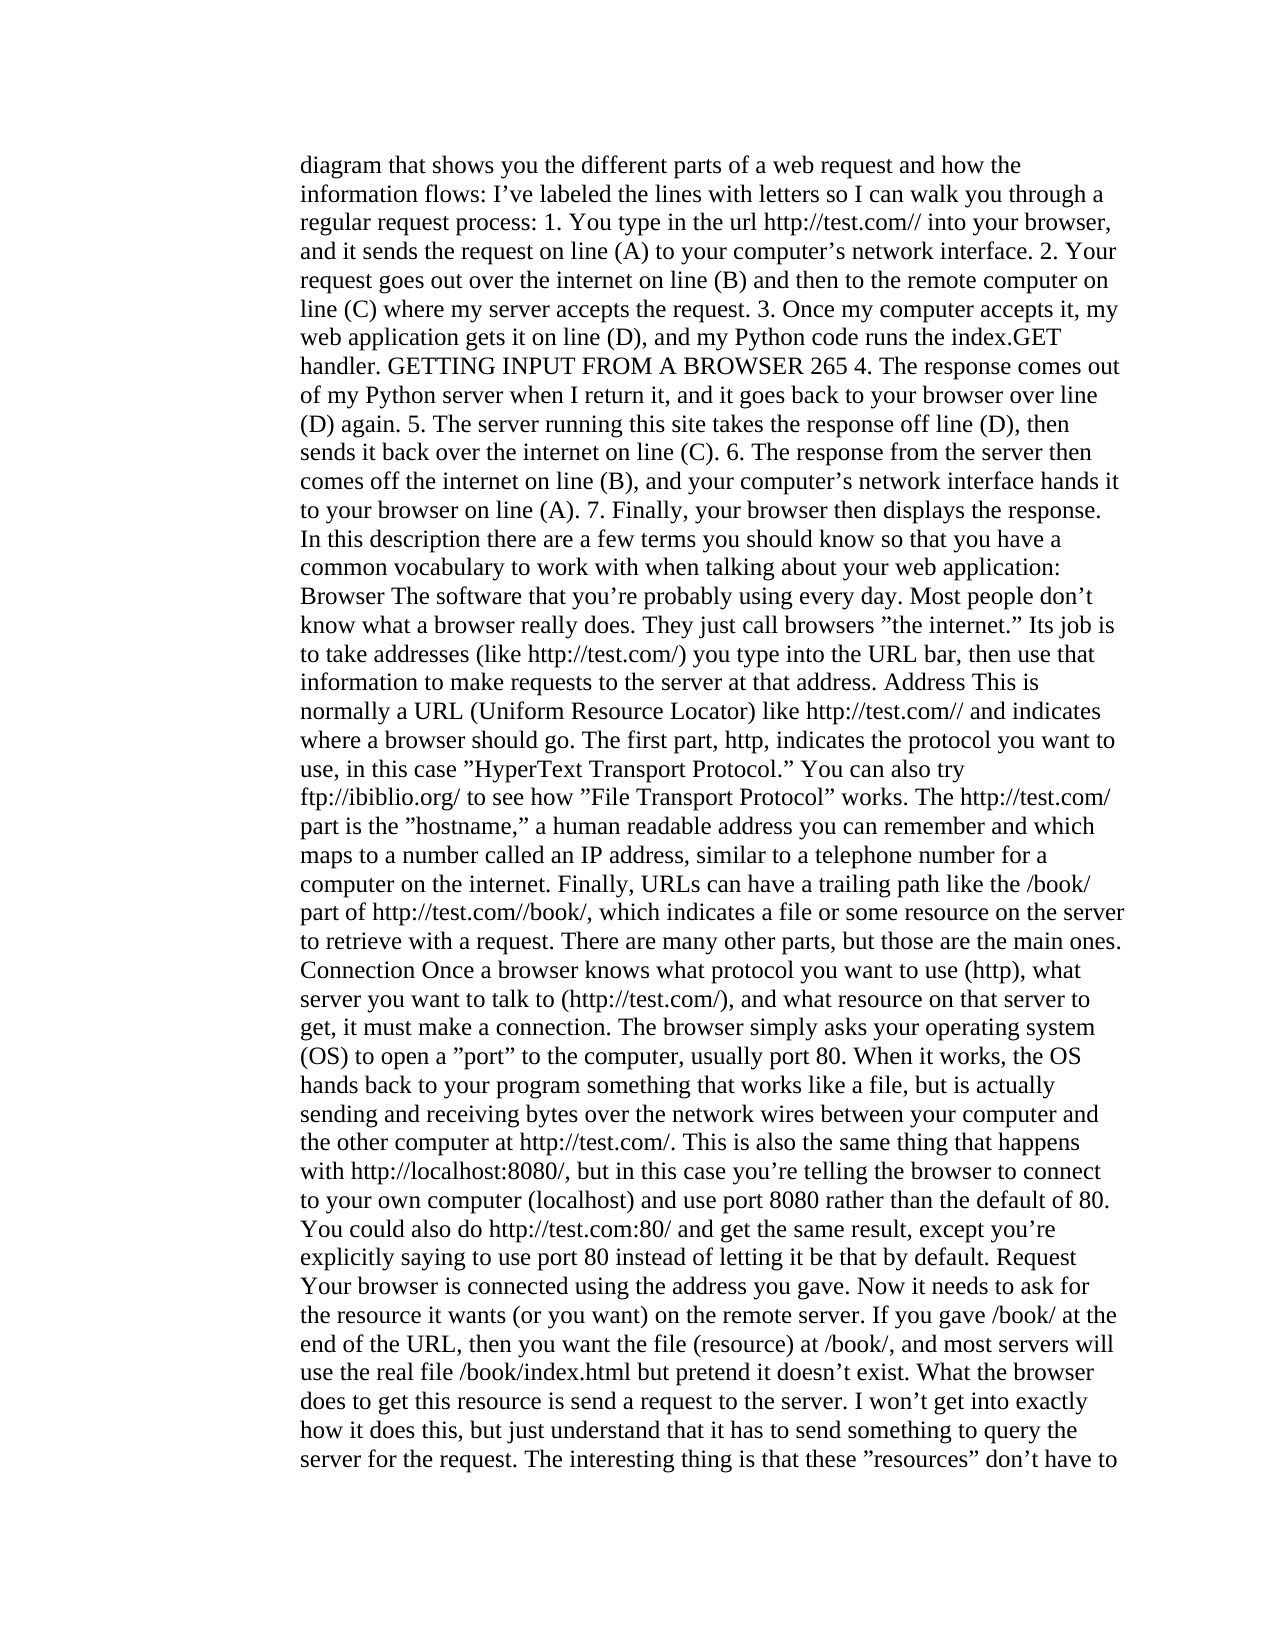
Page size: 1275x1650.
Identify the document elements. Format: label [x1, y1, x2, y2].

text [300, 150, 1125, 1472]
